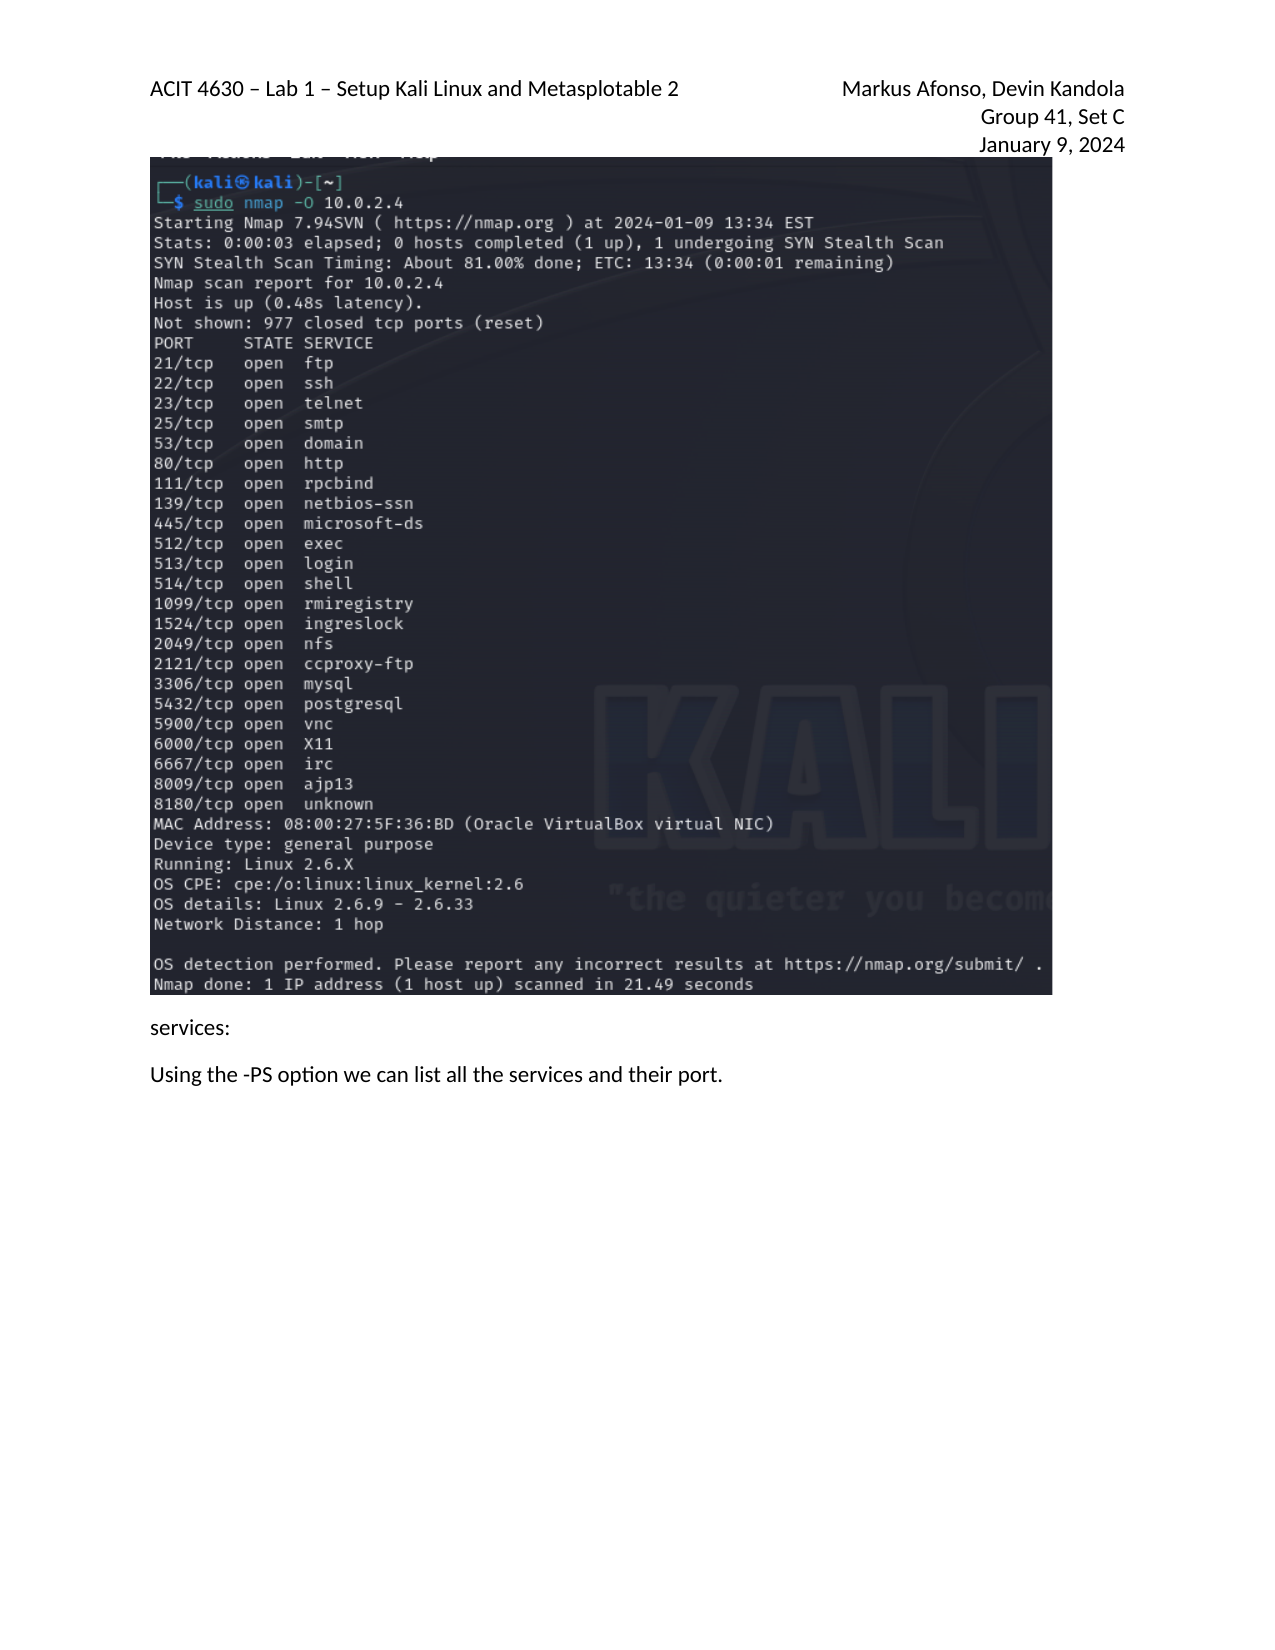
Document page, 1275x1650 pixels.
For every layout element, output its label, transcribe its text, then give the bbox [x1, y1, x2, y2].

text Using the -PS option we can list all the services and their port. [150, 1060, 1125, 1088]
picture [150, 157, 1053, 995]
text services: [150, 1013, 1125, 1041]
